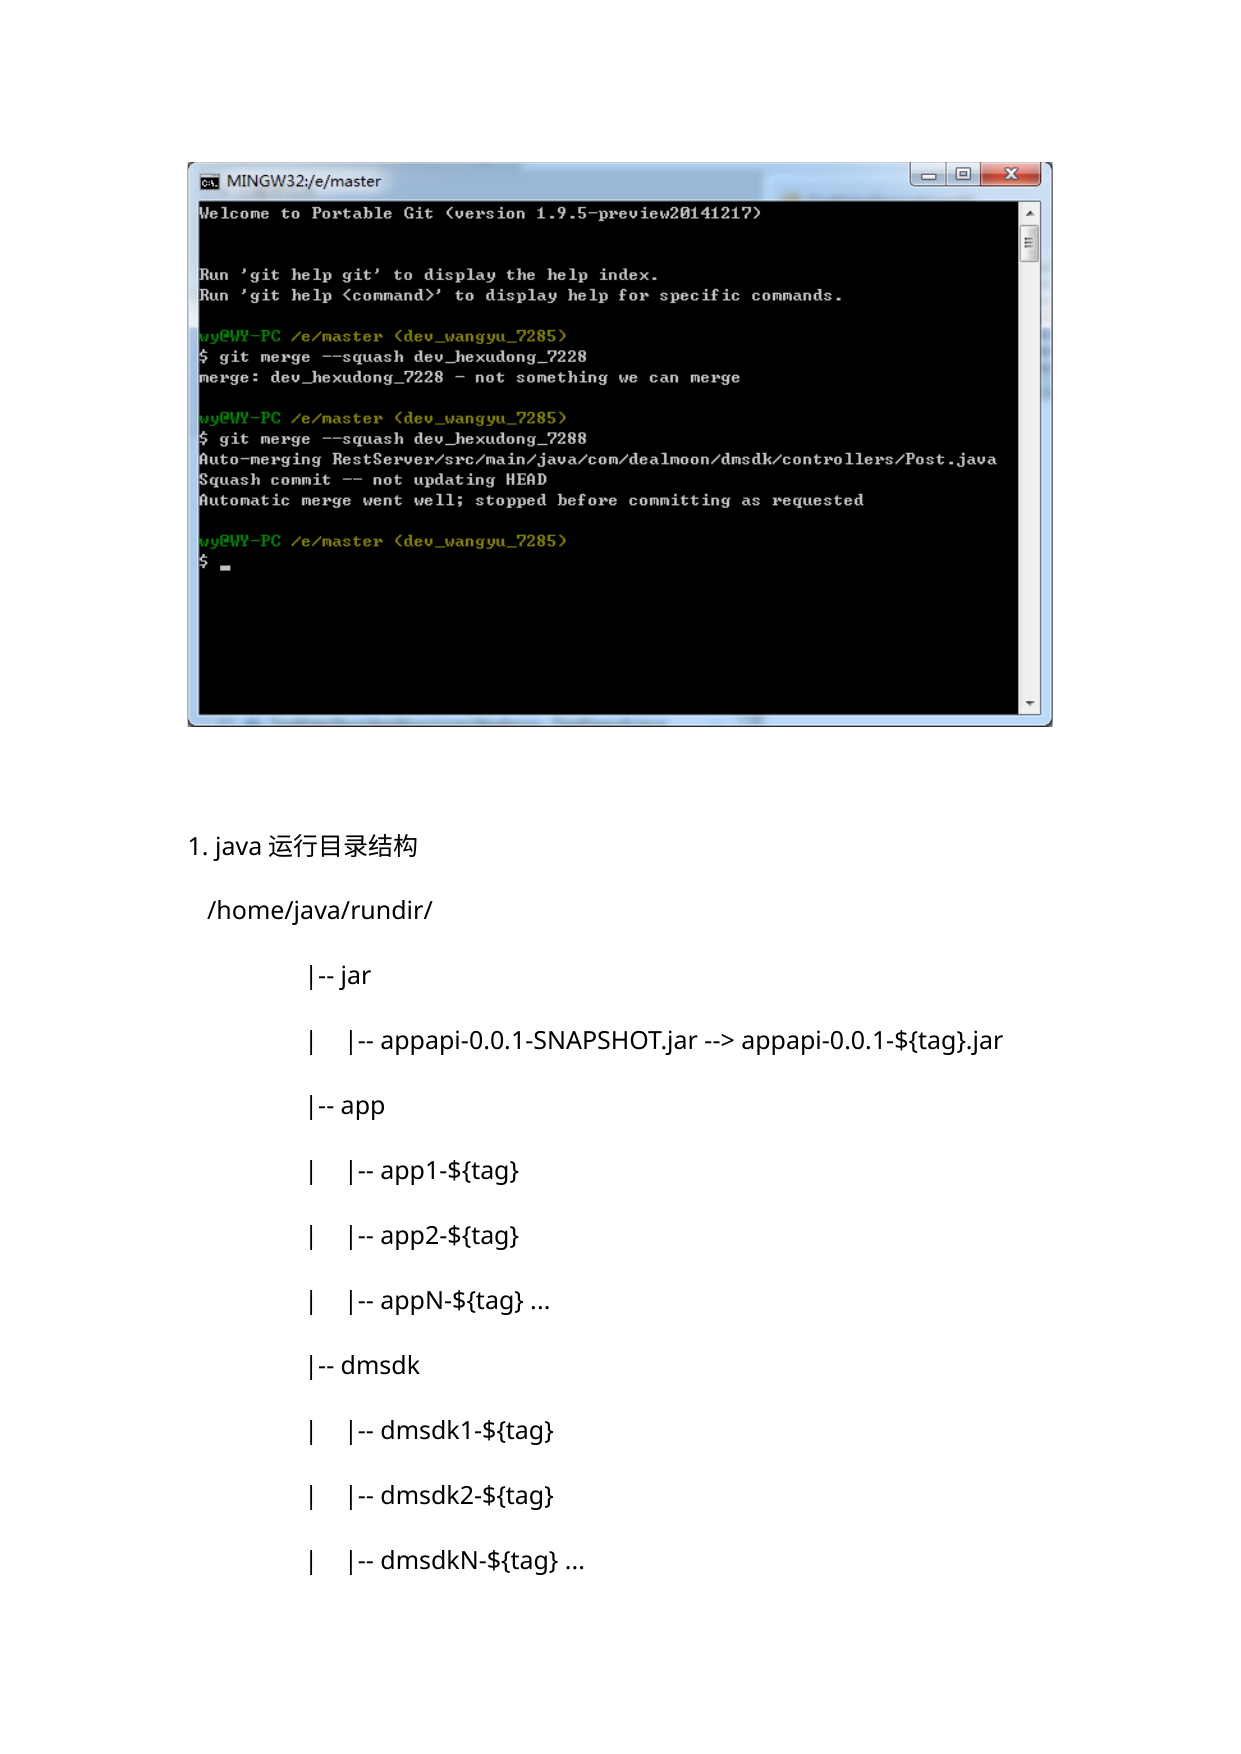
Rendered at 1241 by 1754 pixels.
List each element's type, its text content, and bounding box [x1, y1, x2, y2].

text | |-- dmsdk2-${tag} [187, 1462, 1053, 1527]
text |-- jar [187, 942, 1053, 1007]
text | |-- appapi-0.0.1-SNAPSHOT.jar --> appapi-0.0.1-${tag}.jar [187, 1007, 1053, 1072]
text |-- dmsdk [187, 1332, 1053, 1397]
text /home/java/rundir/ [187, 877, 1053, 942]
text | |-- app1-${tag} [187, 1137, 1053, 1202]
text 1. java 运行目录结构 [187, 812, 1053, 877]
text | |-- appN-${tag} ... [187, 1267, 1053, 1332]
text | |-- app2-${tag} [187, 1202, 1053, 1267]
picture [187, 162, 1053, 727]
text | |-- dmsdkN-${tag} ... [187, 1527, 1053, 1592]
text |-- app [187, 1072, 1053, 1137]
text | |-- dmsdk1-${tag} [187, 1397, 1053, 1462]
